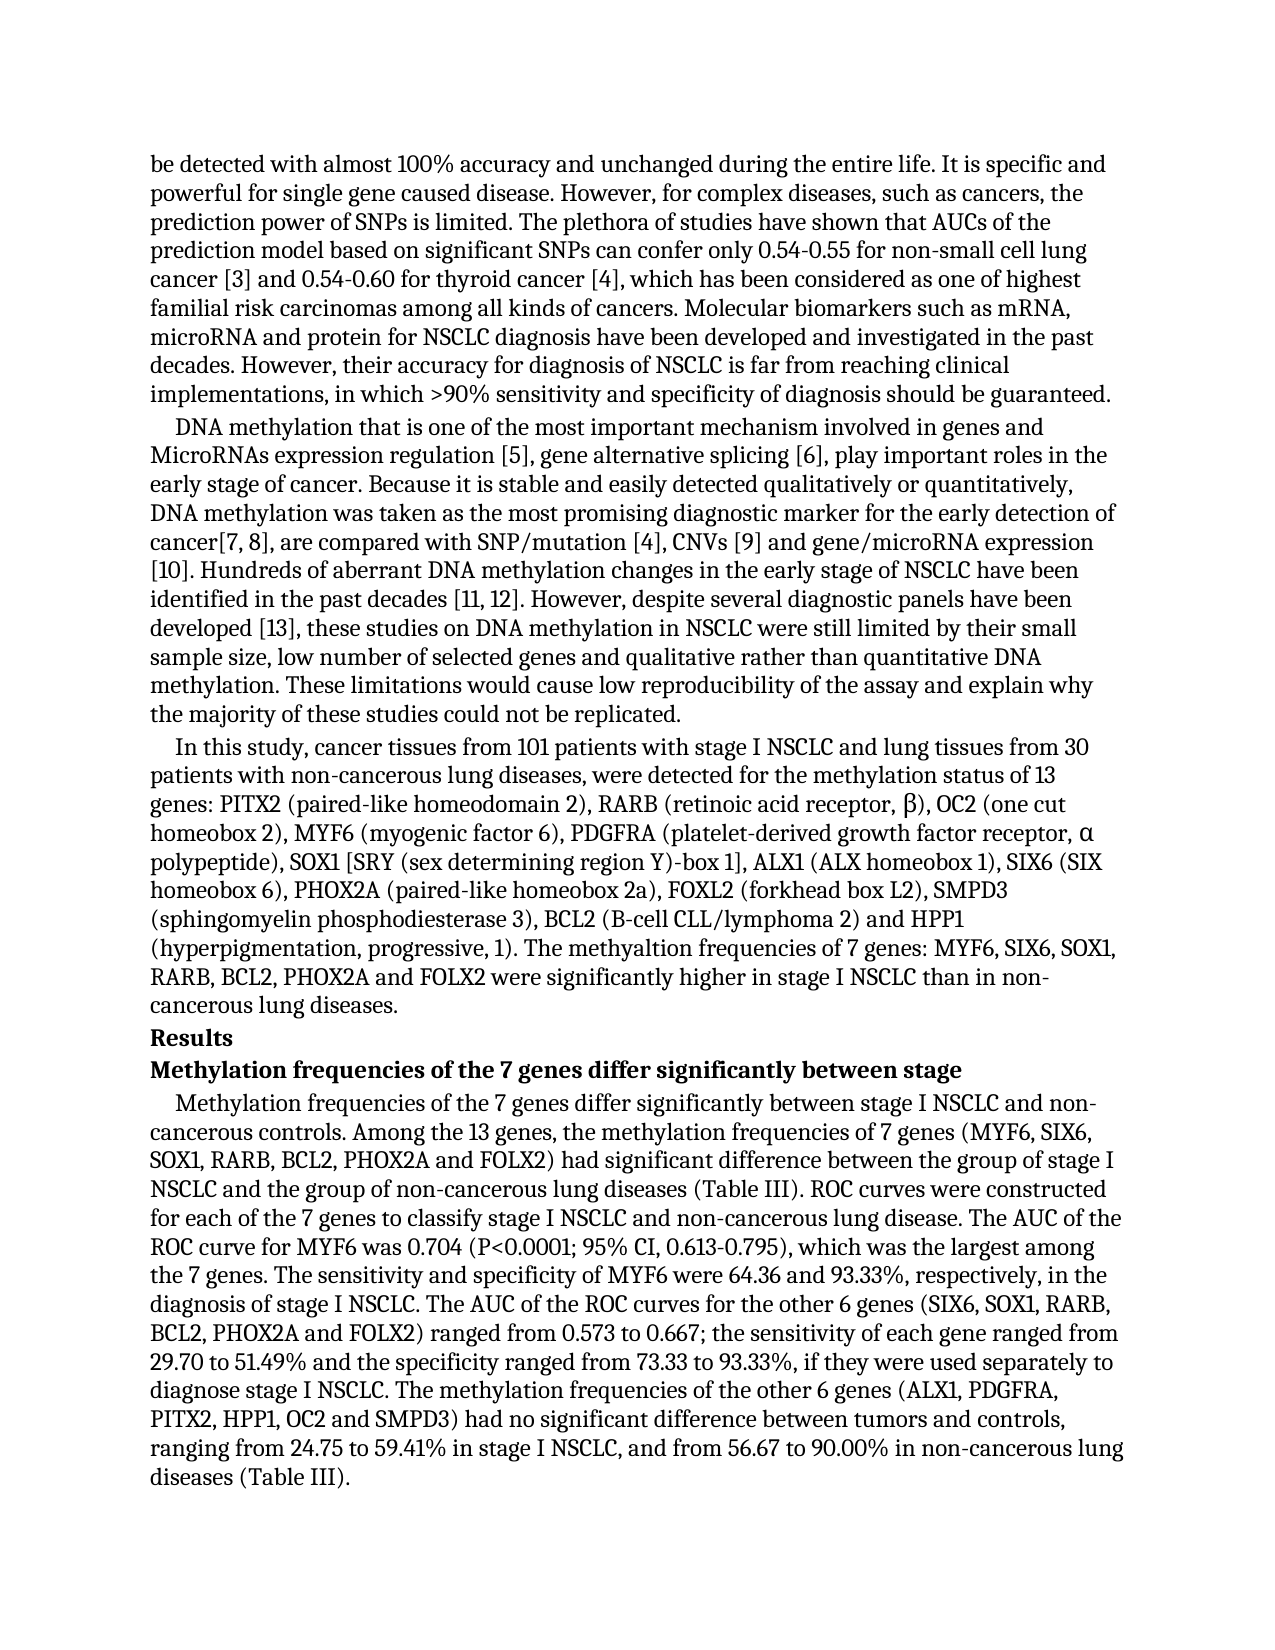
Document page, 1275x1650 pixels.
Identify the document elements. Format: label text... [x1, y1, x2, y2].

text In this study, cancer tissues from 101 patients with stage I NSCLC and lung tissues from 30 patients with non‑cancerous lung diseases, were detected for the methylation status of 13 genes: PITX2 (paired-like homeodomain 2), RARB (retinoic acid receptor, β), OC2 (one cut homeobox 2), MYF6 (myogenic factor 6), PDGFRA (platelet-derived growth factor receptor, α polypeptide), SOX1 [SRY (sex determining region Y)-box 1], ALX1 (ALX homeobox 1), SIX6 (SIX homeobox 6), PHOX2A (paired-like homeobox 2a), FOXL2 (forkhead box L2), SMPD3 (sphingomyelin phosphodiesterase 3), BCL2 (B-cell CLL/lymphoma 2) and HPP1 (hyperpigmentation, progressive, 1). The methyaltion frequencies of 7 genes: MYF6, SIX6, SOX1, RARB, BCL2, PHOX2A and FOLX2 were significantly higher in stage I NSCLC than in non-cancerous lung diseases. [150, 732, 1125, 1020]
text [150, 150, 1125, 409]
text DNA methylation that is one of the most important mechanism involved in genes and MicroRNAs expression regulation [5], gene alternative splicing [6], play important roles in the early stage of cancer. Because it is stable and easily detected qualitatively or quantitatively, DNA methylation was taken as the most promising diagnostic marker for the early detection of cancer[7, 8], are compared with SNP/mutation [4], CNVs [9] and gene/microRNA expression [10]. Hundreds of aberrant DNA methylation changes in the early stage of NSCLC have been identified in the past decades [11, 12]. However, despite several diagnostic panels have been developed [13], these studies on DNA methylation in NSCLC were still limited by their small sample size, low number of selected genes and qualitative rather than quantitative DNA methylation. These limitations would cause low reproducibility of the assay and explain why the majority of these studies could not be replicated. [150, 412, 1125, 729]
text Results [150, 1024, 1125, 1052]
text Methylation frequencies of the 7 genes differ significantly between stage [150, 1056, 1125, 1085]
text Methylation frequencies of the 7 genes differ significantly between stage I NSCLC and non-cancerous controls. Among the 13 genes, the methylation frequencies of 7 genes (MYF6, SIX6, SOX1, RARB, BCL2, PHOX2A and FOLX2) had significant difference between the group of stage I NSCLC and the group of non-cancerous lung diseases (Table III). ROC curves were constructed for each of the 7 genes to classify stage I NSCLC and non-cancerous lung disease. The AUC of the ROC curve for MYF6 was 0.704 (P<0.0001; 95% CI, 0.613-0.795), which was the largest among the 7 genes. The sensitivity and specificity of MYF6 were 64.36 and 93.33%, respectively, in the diagnosis of stage I NSCLC. The AUC of the ROC curves for the other 6 genes (SIX6, SOX1, RARB, BCL2, PHOX2A and FOLX2) ranged from 0.573 to 0.667; the sensitivity of each gene ranged from 29.70 to 51.49% and the specificity ranged from 73.33 to 93.33%, if they were used separately to diagnose stage I NSCLC. The methylation frequencies of the other 6 genes (ALX1, PDGFRA, PITX2, HPP1, OC2 and SMPD3) had no significant difference between tumors and controls, ranging from 24.75 to 59.41% in stage I NSCLC, and from 56.67 to 90.00% in non-cancerous lung diseases (Table III). [150, 1089, 1125, 1491]
